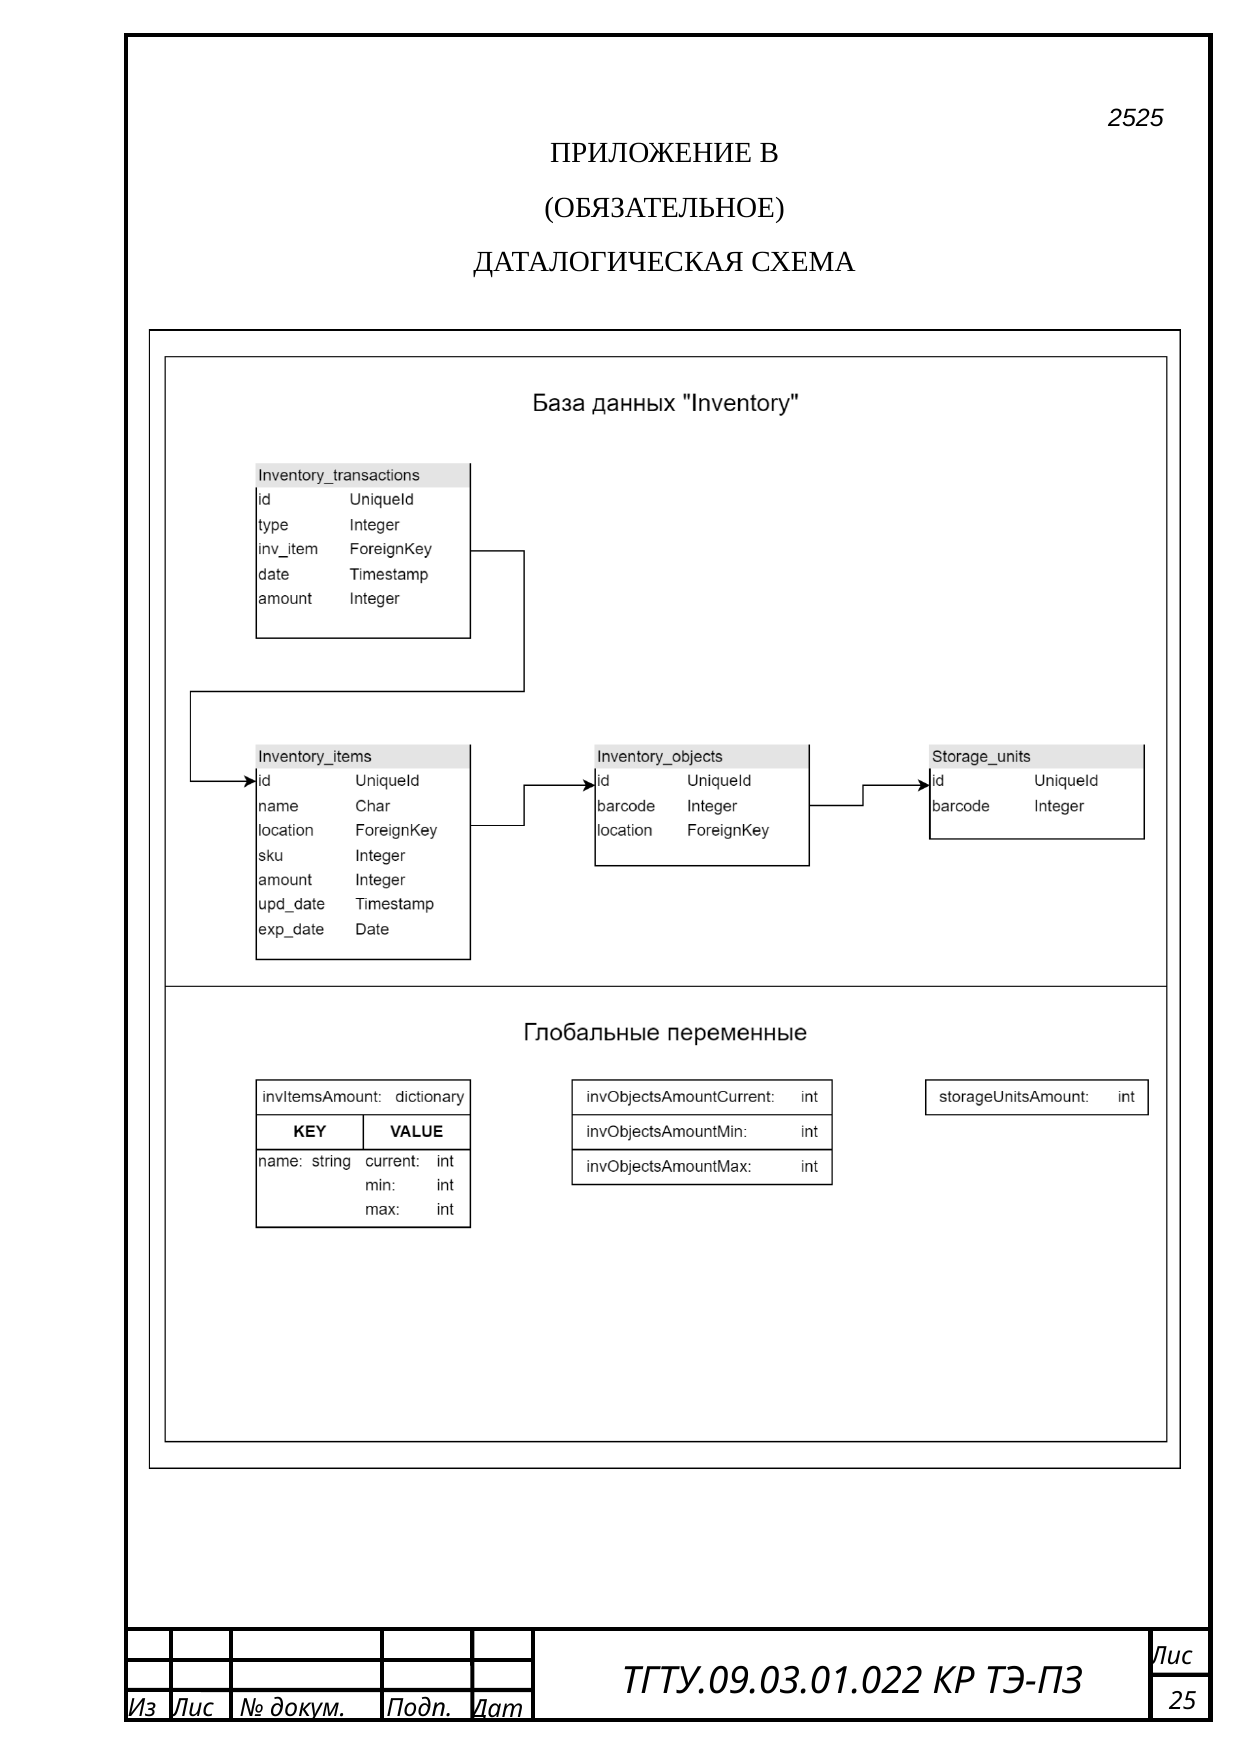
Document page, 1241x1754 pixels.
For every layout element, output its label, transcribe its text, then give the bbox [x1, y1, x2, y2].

subtitle ДАТАЛОГИЧЕСКАЯ СХЕМА [148, 244, 1181, 278]
picture [148, 329, 1182, 1470]
subtitle ПРИЛОЖЕНИЕ В [148, 136, 1181, 169]
subtitle (ОБЯЗАТЕЛЬНОЕ) [148, 190, 1181, 223]
